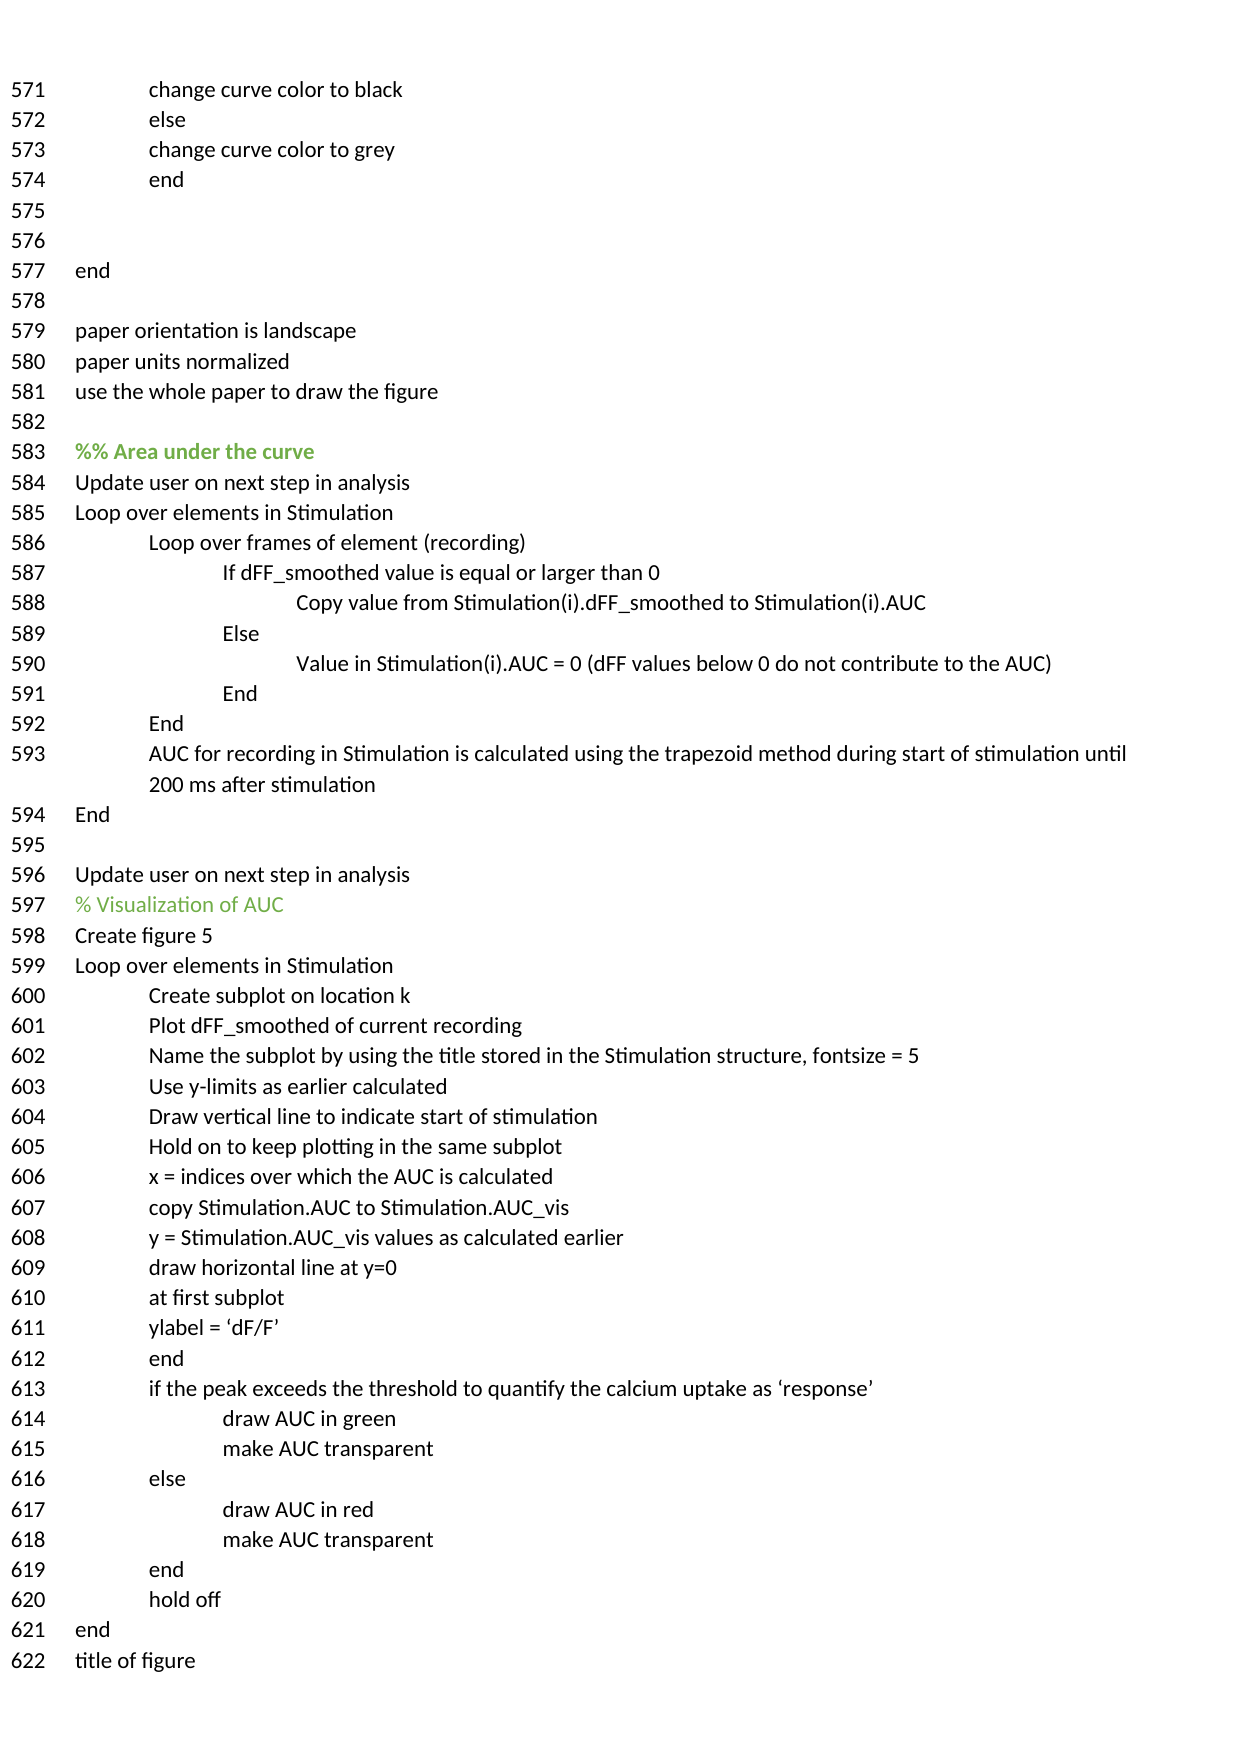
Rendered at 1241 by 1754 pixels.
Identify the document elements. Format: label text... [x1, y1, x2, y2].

text Update user on next step in analysis [75, 468, 1165, 496]
text use the whole paper to draw the figure [75, 377, 1165, 405]
text else [75, 105, 1165, 133]
text Use y-limits as earlier calculated [75, 1072, 1165, 1100]
text Create subplot on location k [75, 981, 1165, 1009]
text End [75, 679, 1165, 707]
text Loop over elements in Stimulation [75, 951, 1165, 979]
text make AUC transparent [75, 1434, 1165, 1462]
text Create figure 5 [75, 921, 1165, 949]
text Copy value from Stimulation(i).dFF_smoothed to Stimulation(i).AUC [75, 588, 1165, 617]
text change curve color to black [75, 75, 1165, 103]
text Hold on to keep plotting in the same subplot [75, 1132, 1165, 1160]
text if the peak exceeds the threshold to quantify the calcium uptake as ‘response’ [75, 1374, 1165, 1402]
text ylabel = ‘dF/F’ [75, 1313, 1165, 1342]
text draw AUC in green [75, 1404, 1165, 1432]
text make AUC transparent [75, 1525, 1165, 1553]
text End [75, 709, 1165, 737]
text end [75, 166, 1165, 194]
text paper orientation is landscape [75, 317, 1165, 345]
text y = Stimulation.AUC_vis values as calculated earlier [75, 1223, 1165, 1251]
text change curve color to grey [75, 135, 1165, 163]
text %% Area under the curve [75, 437, 1165, 466]
text title of figure [75, 1646, 1165, 1674]
text 200 ms after stimulation [75, 770, 1165, 798]
text Draw vertical line to indicate start of stimulation [75, 1102, 1165, 1130]
text AUC for recording in Stimulation is calculated using the trapezoid method during start of stimulation until [75, 739, 1165, 768]
text % Visualization of AUC [75, 891, 1165, 919]
text at first subplot [75, 1283, 1165, 1311]
text hold off [75, 1585, 1165, 1613]
text draw AUC in red [75, 1495, 1165, 1523]
text End [75, 800, 1165, 828]
text end [75, 256, 1165, 284]
text Else [75, 619, 1165, 647]
text x = indices over which the AUC is calculated [75, 1162, 1165, 1191]
text Name the subplot by using the title stored in the Stimulation structure, fontsize = 5 [75, 1042, 1165, 1070]
text Update user on next step in analysis [75, 860, 1165, 888]
text end [75, 1555, 1165, 1583]
text end [75, 1344, 1165, 1372]
text end [75, 1616, 1165, 1644]
text paper units normalized [75, 347, 1165, 375]
text copy Stimulation.AUC to Stimulation.AUC_vis [75, 1193, 1165, 1221]
text draw horizontal line at y=0 [75, 1253, 1165, 1281]
text Loop over frames of element (recording) [75, 528, 1165, 556]
text Plot dFF_smoothed of current recording [75, 1011, 1165, 1039]
text If dFF_smoothed value is equal or larger than 0 [75, 558, 1165, 586]
text else [75, 1464, 1165, 1493]
text Loop over elements in Stimulation [75, 498, 1165, 526]
text Value in Stimulation(i).AUC = 0 (dFF values below 0 do not contribute to the AUC) [75, 649, 1165, 677]
